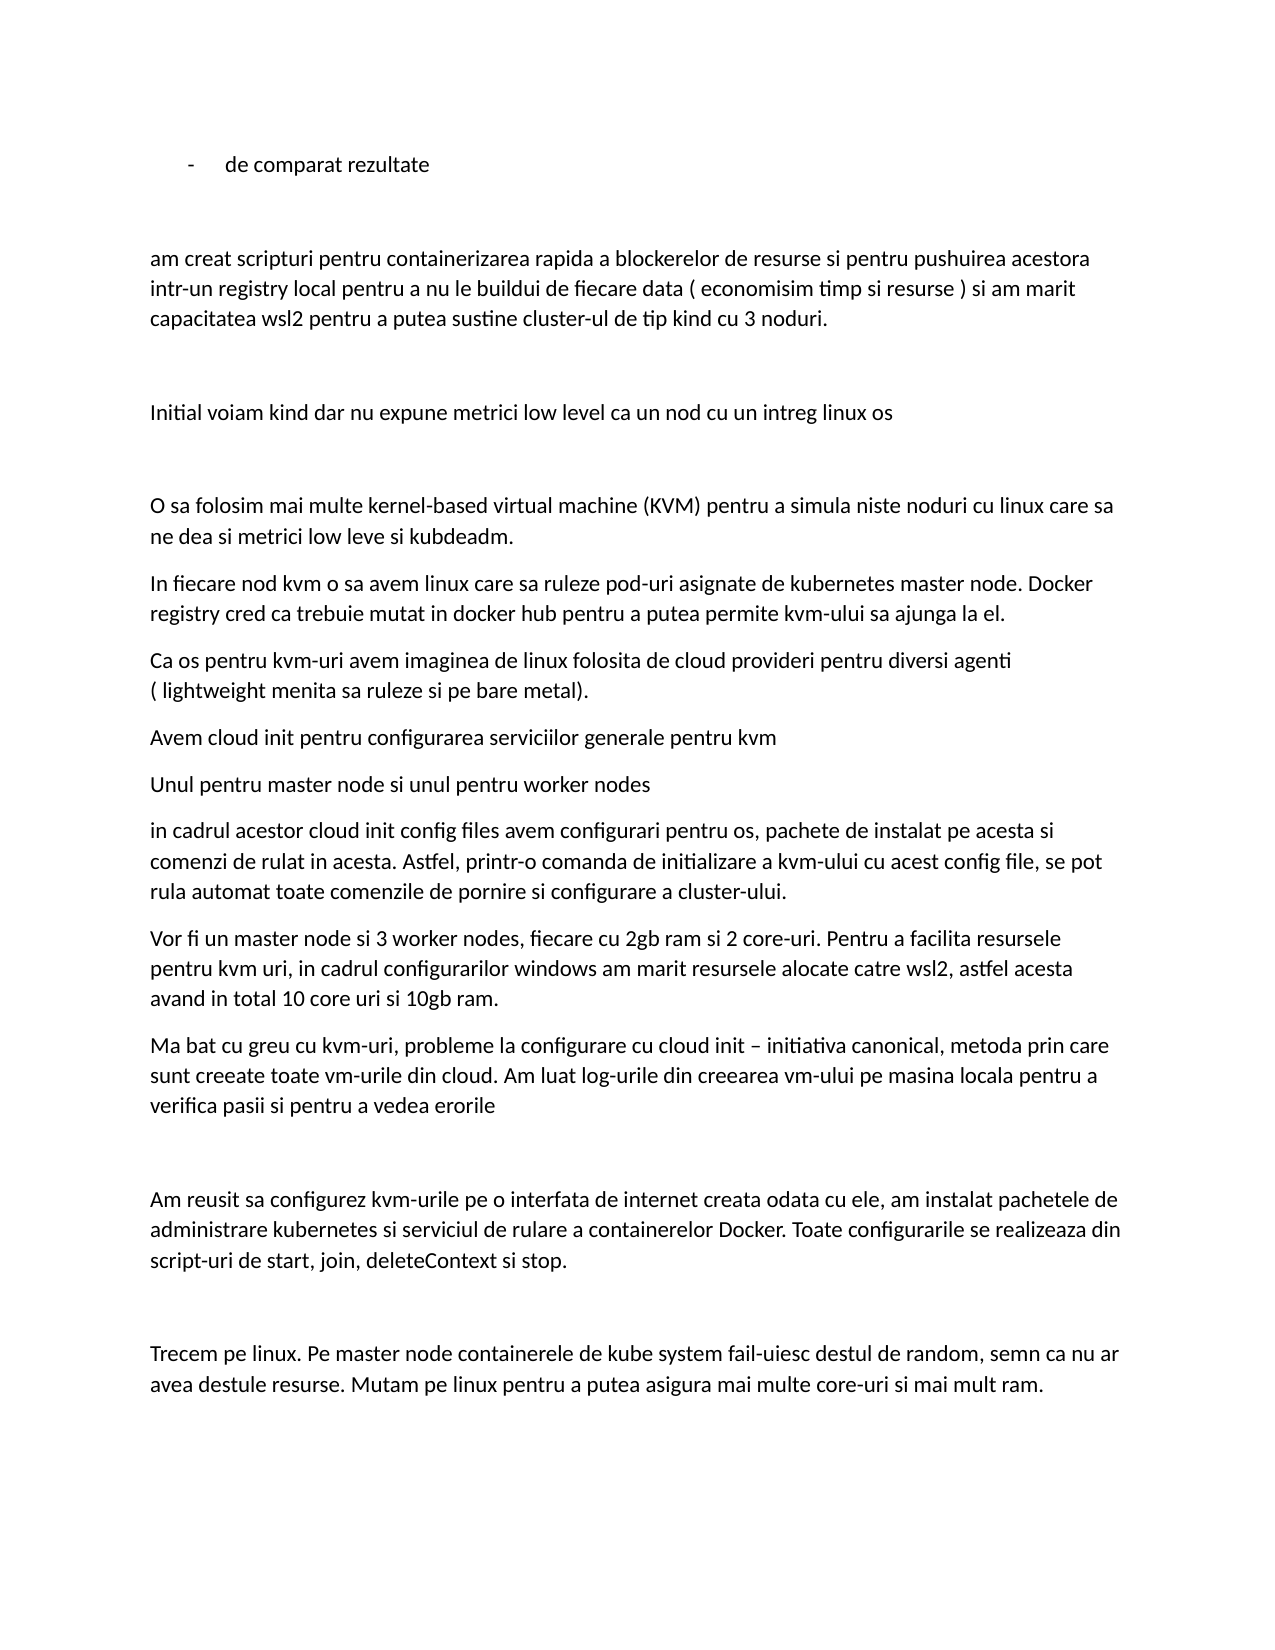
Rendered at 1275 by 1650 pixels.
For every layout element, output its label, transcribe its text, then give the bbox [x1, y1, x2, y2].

text Ma bat cu greu cu kvm-uri, probleme la configurare cu cloud init – initiativa canonical, metoda prin care sunt creeate toate vm-urile din cloud. Am luat log-urile din creearea vm-ului pe masina locala pentru a verifica pasii si pentru a vedea erorile [150, 1031, 1125, 1120]
text O sa folosim mai multe kernel-based virtual machine (KVM) pentru a simula niste noduri cu linux care sa ne dea si metrici low leve si kubdeadm. [150, 492, 1125, 550]
text Avem cloud init pentru configurarea serviciilor generale pentru kvm [150, 723, 1125, 751]
text am creat scripturi pentru containerizarea rapida a blockerelor de resurse si pentru pushuirea acestora intr-un registry local pentru a nu le buildui de fiecare data ( economisim timp si resurse ) si am marit capacitatea wsl2 pentru a putea sustine cluster-ul de tip kind cu 3 noduri. [150, 244, 1125, 332]
text Vor fi un master node si 3 worker nodes, fiecare cu 2gb ram si 2 core-uri. Pentru a facilita resursele pentru kvm uri, in cadrul configurarilor windows am marit resursele alocate catre wsl2, astfel acesta avand in total 10 core uri si 10gb ram. [150, 924, 1125, 1012]
text In fiecare nod kvm o sa avem linux care sa ruleze pod-uri asignate de kubernetes master node. Docker registry cred ca trebuie mutat in docker hub pentru a putea permite kvm-ului sa ajunga la el. [150, 569, 1125, 627]
text Ca os pentru kvm-uri avem imaginea de linux folosita de cloud provideri pentru diversi agenti ( lightweight menita sa ruleze si pe bare metal). [150, 646, 1125, 704]
text Initial voiam kind dar nu expune metrici low level ca un nod cu un intreg linux os [150, 398, 1125, 426]
text in cadrul acestor cloud init config files avem configurari pentru os, pachete de instalat pe acesta si comenzi de rulat in acesta. Astfel, printr-o comanda de initializare a kvm-ului cu acest config file, se pot rula automat toate comenzile de pornire si configurare a cluster-ului. [150, 817, 1125, 905]
list de comparat rezultate [187, 150, 1125, 178]
text Trecem pe linux. Pe master node containerele de kube system fail-uiesc destul de random, semn ca nu ar avea destule resurse. Mutam pe linux pentru a putea asigura mai multe core-uri si mai mult ram. [150, 1339, 1125, 1398]
text Am reusit sa configurez kvm-urile pe o interfata de internet creata odata cu ele, am instalat pachetele de administrare kubernetes si serviciul de rulare a containerelor Docker. Toate configurarile se realizeaza din script-uri de start, join, deleteContext si stop. [150, 1185, 1125, 1274]
text Unul pentru master node si unul pentru worker nodes [150, 770, 1125, 798]
